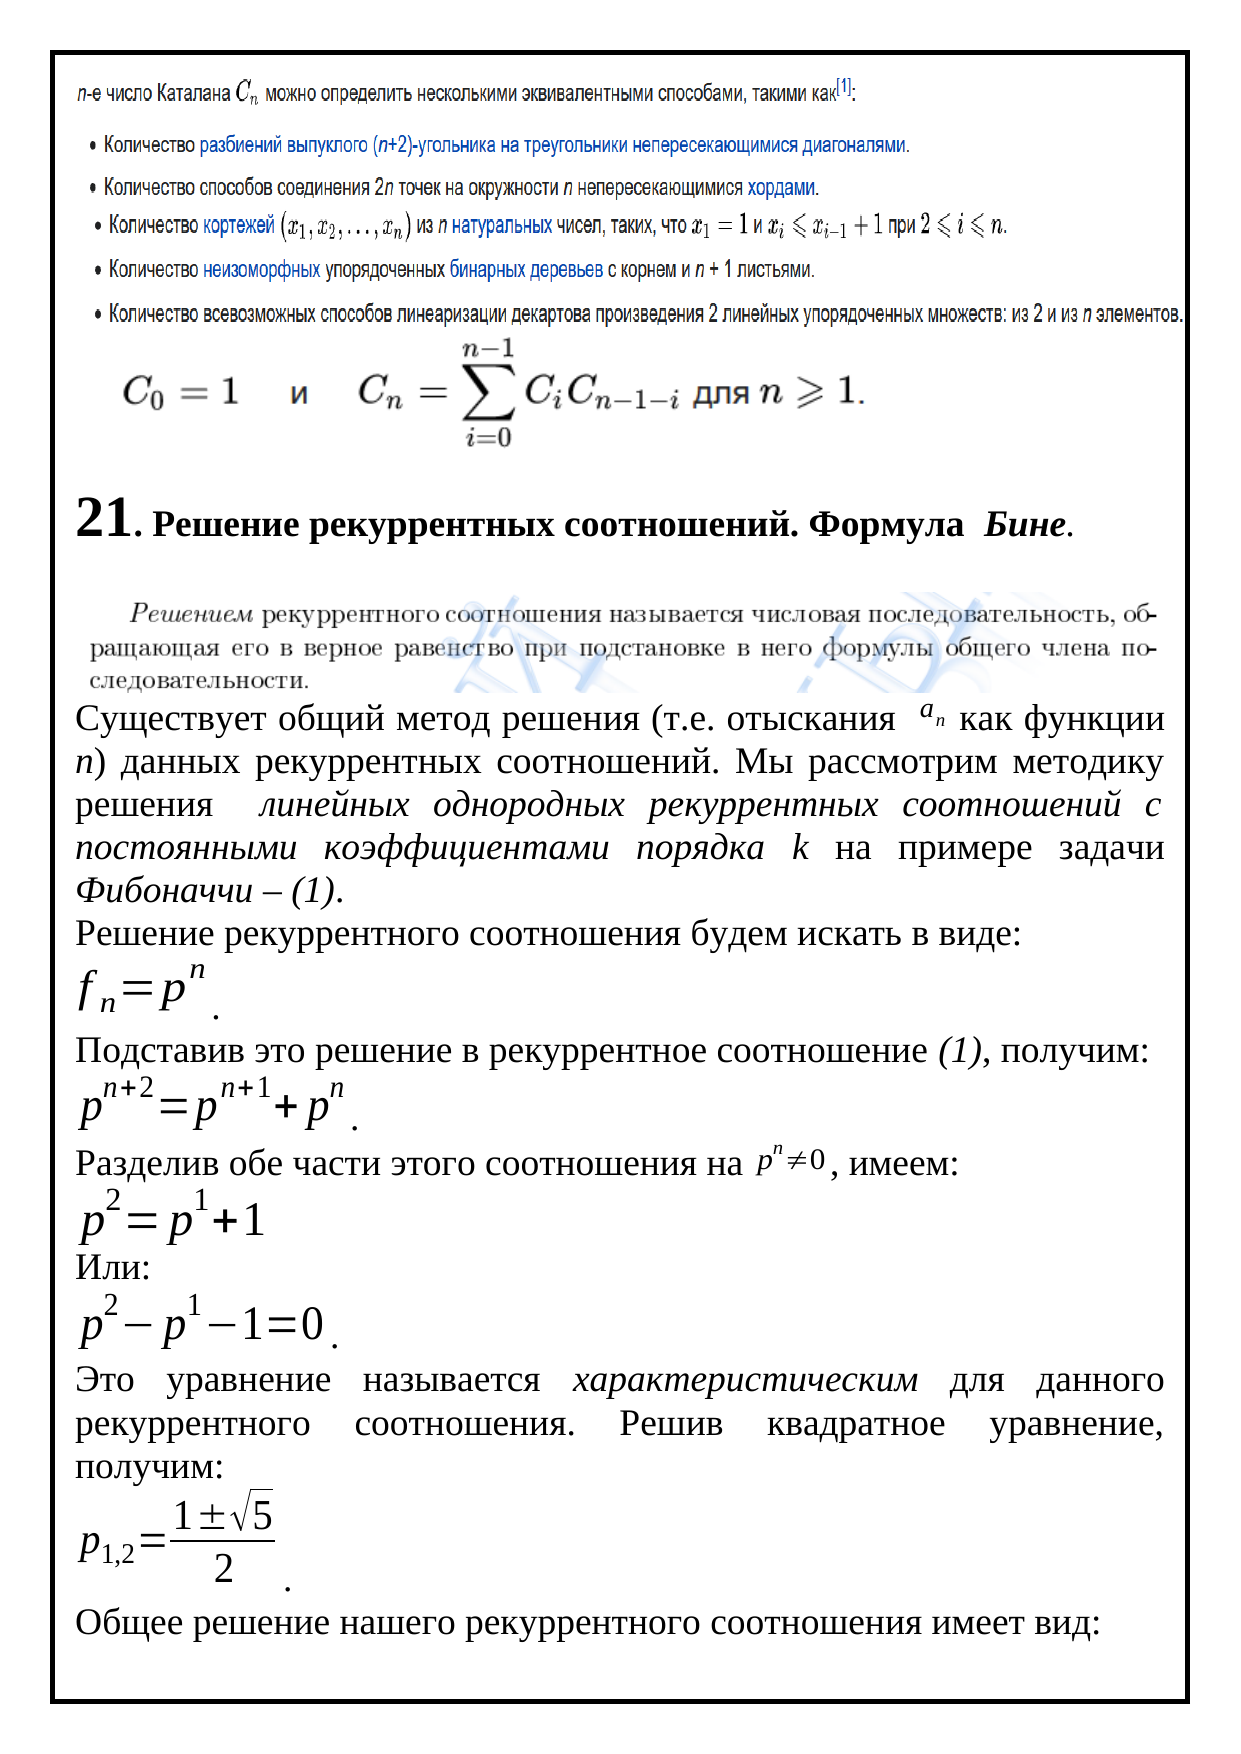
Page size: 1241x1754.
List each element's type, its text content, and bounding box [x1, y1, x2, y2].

text . [75, 1486, 1165, 1599]
text Подставив это решение в рекуррентное соотношение (1), получим: [75, 1027, 1165, 1071]
picture [75, 592, 1166, 693]
text . [75, 1288, 1165, 1357]
text Существует общий метод решения (т.е. отыскания как функции n) данных рекуррентных соотношений. Мы рассмотрим методику решения линейных однородных рекуррентных соотношений с постоянными коэффициентами порядка k на примере задачи Фибоначчи – (1). [75, 693, 1165, 911]
text 21. Решение рекуррентных соотношений. Формула Бине. [75, 482, 1165, 549]
text . [75, 1071, 1165, 1138]
text Общее решение нашего рекуррентного соотношения имеет вид: [75, 1599, 1165, 1642]
text Решение рекуррентного соотношения будем искать в виде: [75, 911, 1165, 954]
text Разделив обе части этого соотношения на , имеем: [75, 1138, 1165, 1184]
text Это уравнение называется характеристическим для данного рекуррентного соотношения. Решив квадратное уравнение, получим: [75, 1357, 1165, 1486]
text Или: [75, 1245, 1165, 1288]
picture [75, 75, 1185, 453]
text . [75, 954, 1165, 1027]
